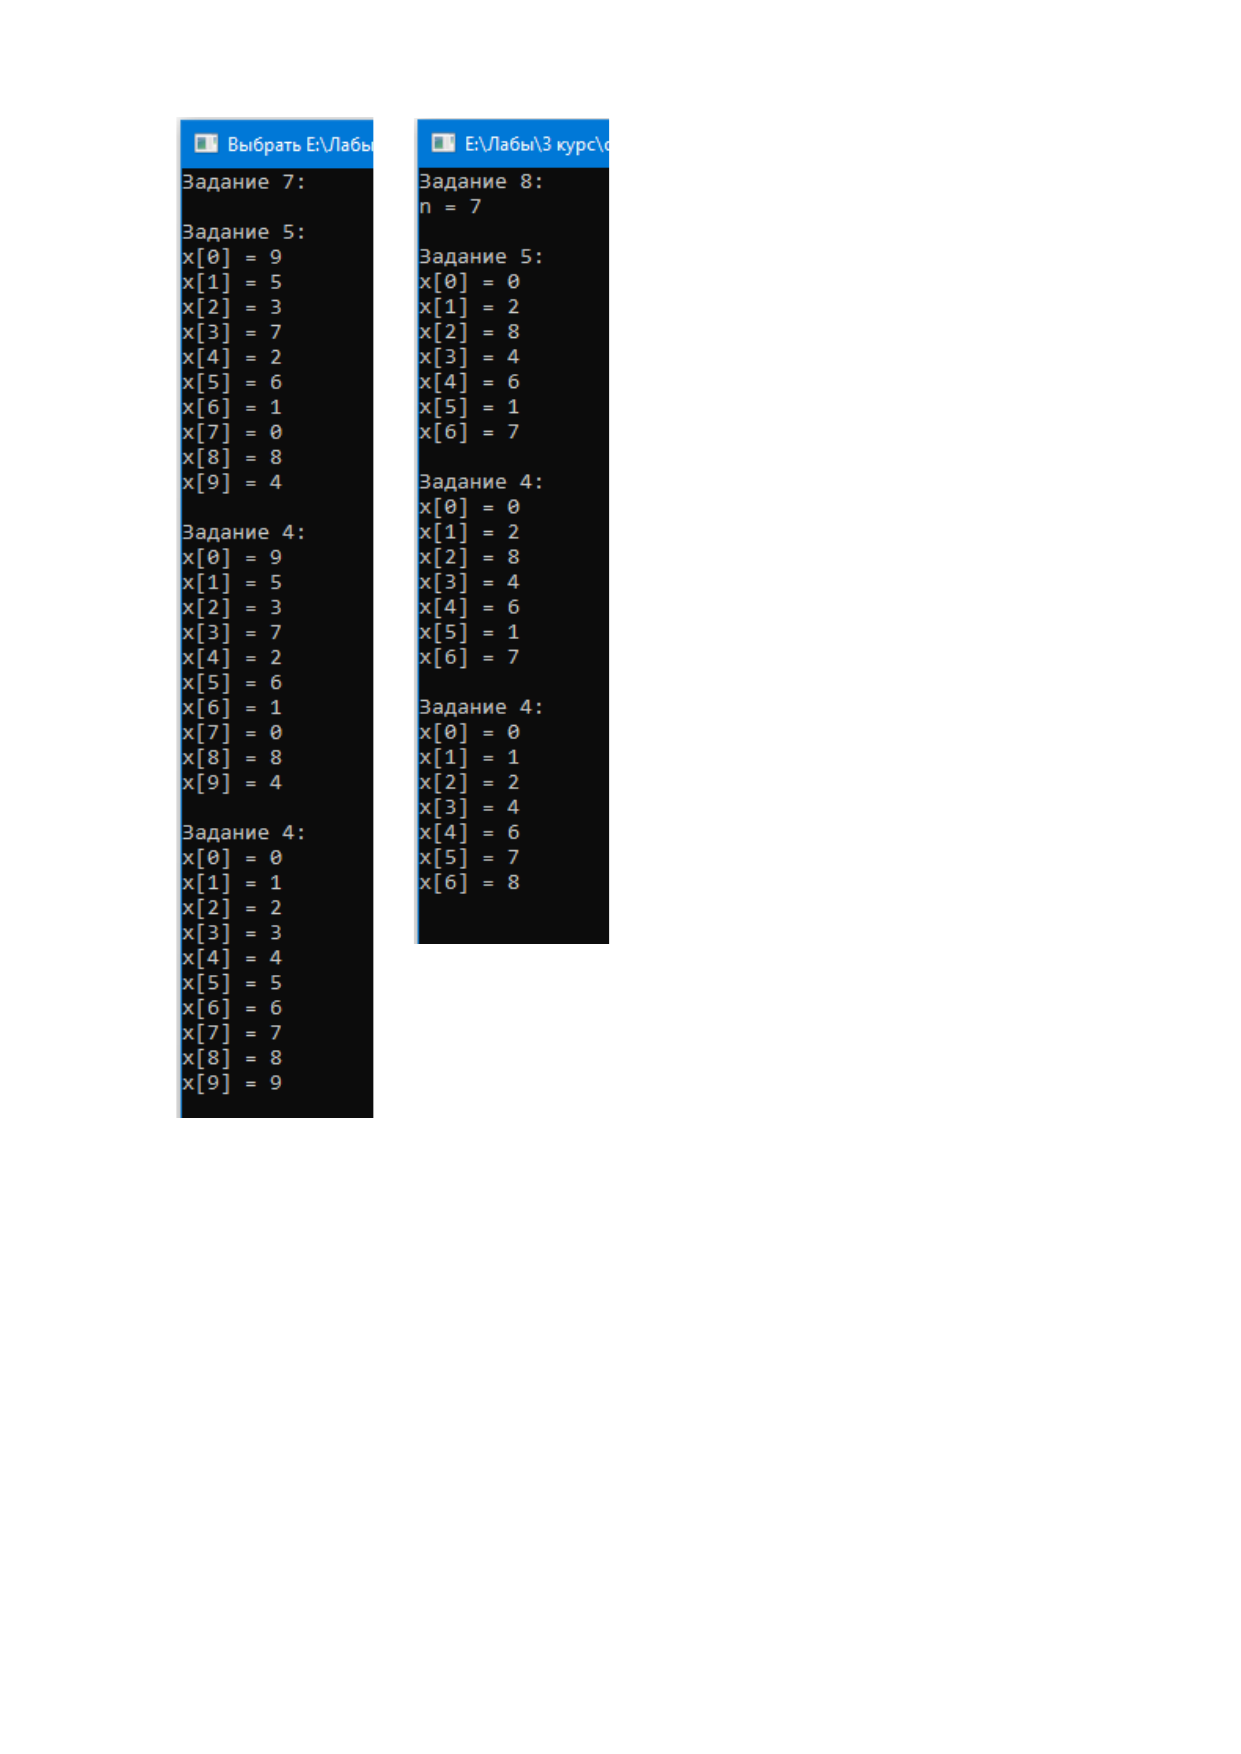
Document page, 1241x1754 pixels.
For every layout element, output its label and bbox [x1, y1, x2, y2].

picture [413, 118, 610, 944]
picture [176, 117, 374, 1117]
